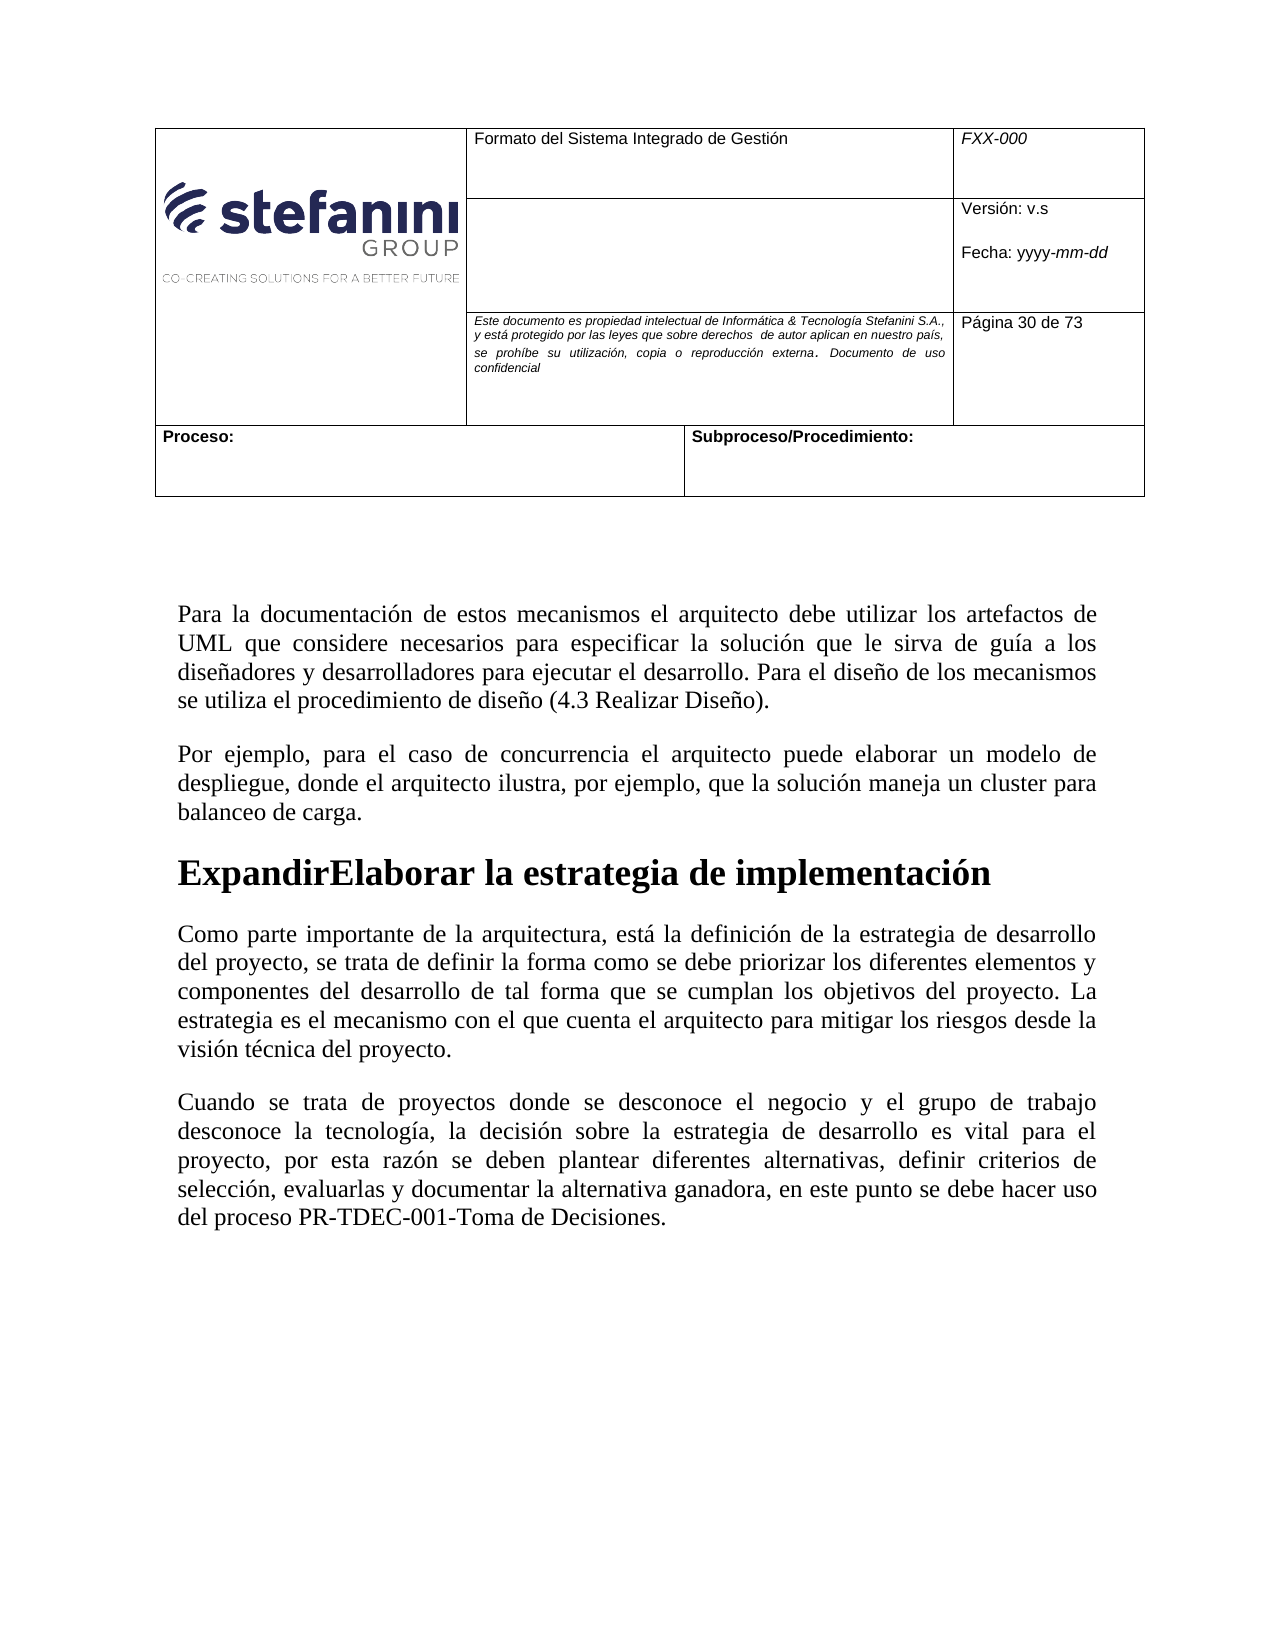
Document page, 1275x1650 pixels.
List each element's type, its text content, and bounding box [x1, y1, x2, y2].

subtitle ExpandirElaborar la estrategia de implementación [177, 851, 1098, 894]
text Como parte importante de la arquitectura, está la definición de la estrategia de desarrollo del proyecto, se trata de definir la forma como se debe priorizar los diferentes elementos y componentes del desarrollo de tal forma que se cumplan los objetivos del proyecto. La estrategia es el mecanismo con el que cuenta el arquitecto para mitigar los riesgos desde la visión técnica del proyecto. [177, 919, 1098, 1062]
text Por ejemplo, para el caso de concurrencia el arquitecto puede elaborar un modelo de despliegue, donde el arquitecto ilustra, por ejemplo, que la solución maneja un cluster para balanceo de carga. [177, 739, 1098, 826]
picture [162, 182, 460, 286]
text Cuando se trata de proyectos donde se desconoce el negocio y el grupo de trabajo desconoce la tecnología, la decisión sobre la estrategia de desarrollo es vital para el proyecto, por esta razón se deben plantear diferentes alternativas, definir criterios de selección, evaluarlas y documentar la alternativa ganadora, en este punto se debe hacer uso del proceso PR-TDEC-001-Toma de Decisiones. [177, 1087, 1098, 1231]
text Para la documentación de estos mecanismos el arquitecto debe utilizar los artefactos de UML que considere necesarios para especificar la solución que le sirva de guía a los diseñadores y desarrolladores para ejecutar el desarrollo. Para el diseño de los mecanismos se utiliza el procedimiento de diseño (4.3 Realizar Diseño). [177, 599, 1098, 714]
